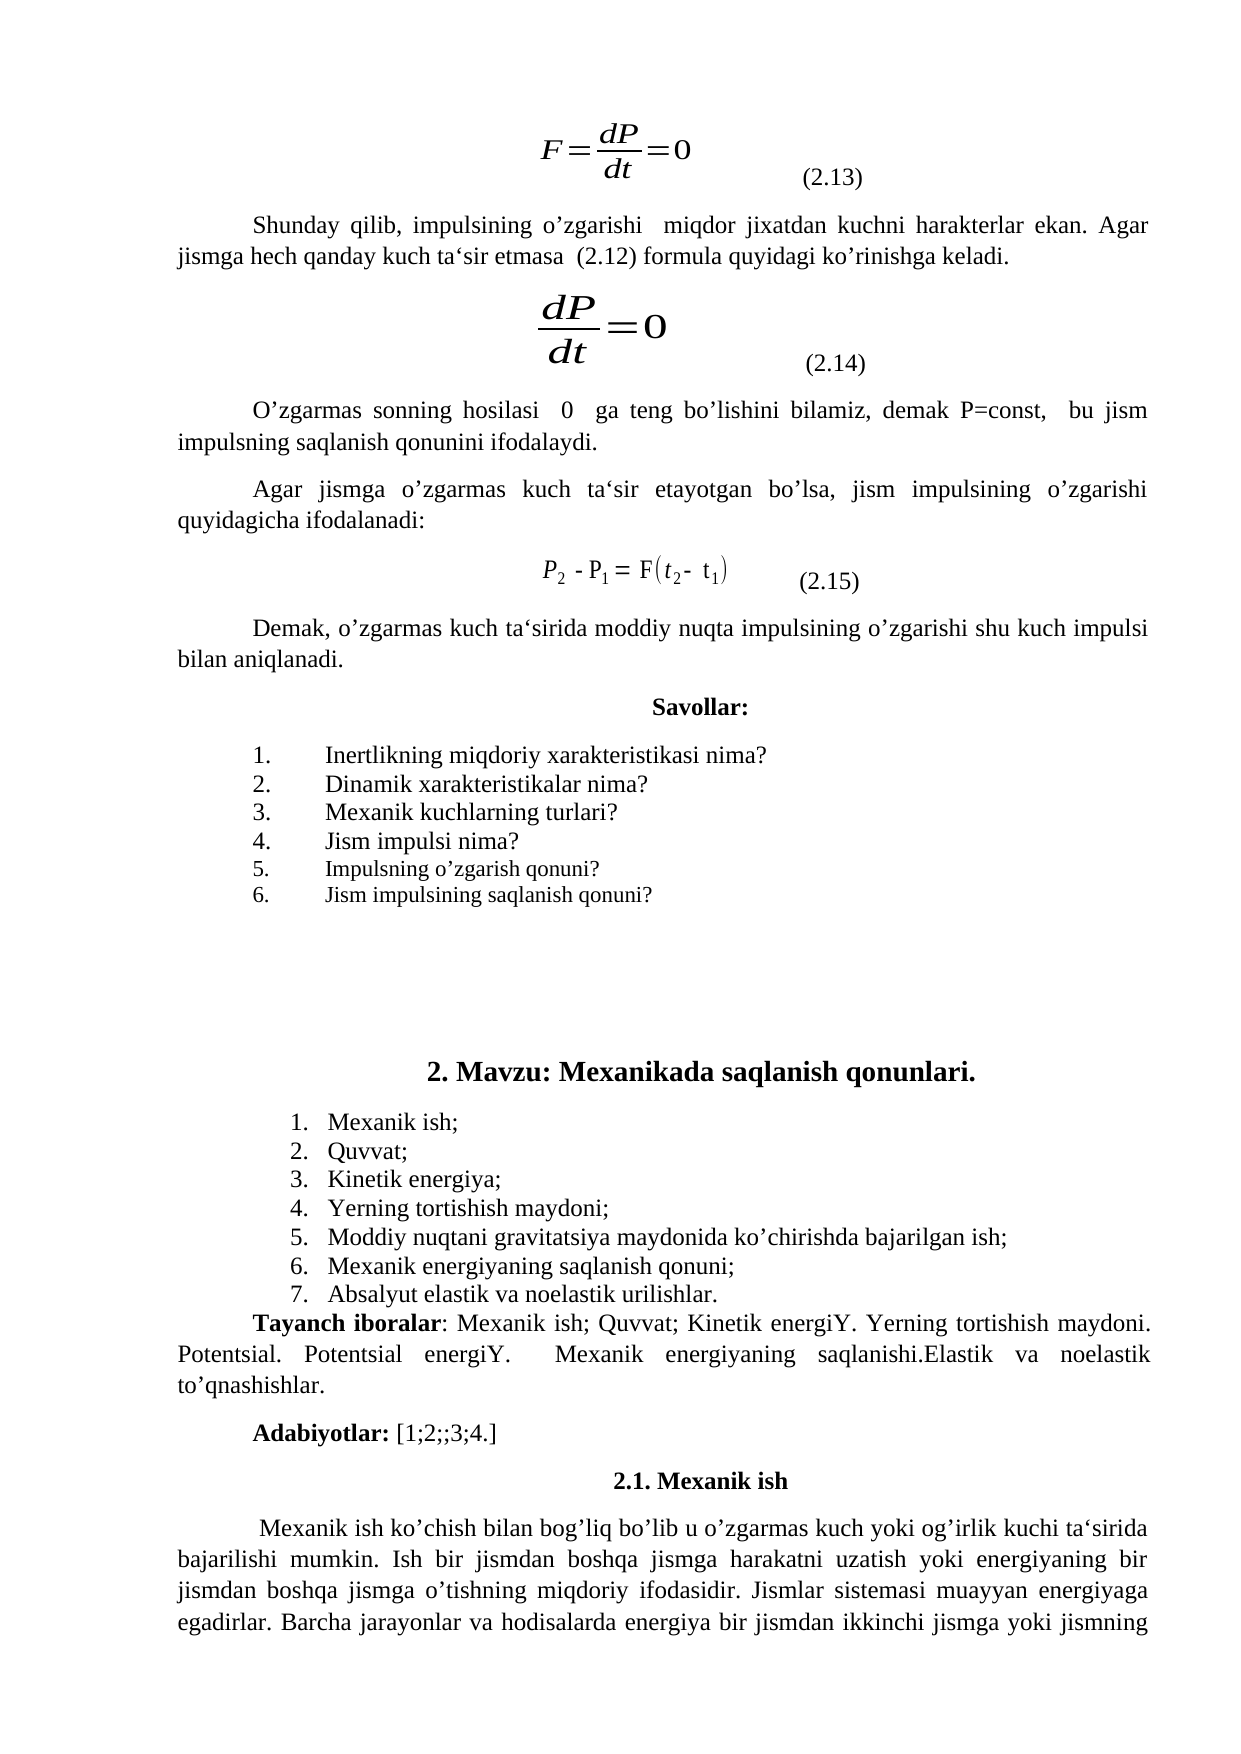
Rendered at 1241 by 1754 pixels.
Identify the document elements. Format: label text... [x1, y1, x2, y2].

list Dinamik xarakteristikalar nima? [177, 769, 1152, 797]
list Mexanik kuchlarning turlari? [177, 797, 1152, 826]
text Adabiyotlar: [1;2;;3;4.] [177, 1418, 1152, 1447]
list Impulsning o’zgarish qonuni? [177, 855, 1152, 881]
list Mexanik energiyaning saqlanish qonuni; [252, 1251, 1149, 1279]
list Absalyut elastik va noelastik urilishlar. [252, 1279, 1149, 1308]
text Tayanch iboralar: Mexanik ish; Quvvat; Kinetik energiY. Yerning tortishish maydoni. Potentsial. Potentsial energiY. Mexanik energiyaning saqlanishi.Elastik va noelastik to’qnashishlar. [177, 1308, 1152, 1399]
text (2.13) [177, 118, 1149, 191]
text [177, 1513, 1149, 1635]
text (2.15) [177, 553, 1149, 594]
text Savollar: [177, 692, 1149, 721]
text O’zgarmas sonning hosilasi 0 ga teng bo’lishini bilamiz, demak P=const, bu jism impulsning saqlanish qonunini ifodalaydi. [177, 396, 1149, 455]
list Inertlikning miqdoriy xarakteristikasi nima? [177, 740, 1152, 769]
list Yerning tortishish maydoni; [252, 1193, 1149, 1222]
text (2.14) [177, 288, 1149, 377]
text Shunday qilib, impulsining o’zgarishi miqdor jixatdan kuchni harakterlar ekan. Agar jismga hech qanday kuch ta‘sir etmasa (2.12) formula quyidagi ko’rinishga keladi. [177, 210, 1149, 269]
text Agar jismga o’zgarmas kuch ta‘sir etayotgan bo’lsa, jism impulsining o’zgarishi quyidagicha ifodalanadi: [177, 474, 1149, 534]
list Quvvat; [252, 1136, 1149, 1164]
list Jism impulsining saqlanish qonuni? [177, 881, 1152, 908]
list Moddiy nuqtani gravitatsiya maydonida ko’chirishda bajarilgan ish; [252, 1222, 1149, 1251]
text Demak, o’zgarmas kuch ta‘sirida moddiy nuqta impulsining o’zgarishi shu kuch impulsi bilan aniqlanadi. [177, 613, 1149, 673]
text 2. Mavzu: Mexаnikаdа sаqlаnish qonunlаri. [251, 1054, 1152, 1088]
list Jism impulsi nima? [177, 826, 1152, 855]
list Mexanik ish; [252, 1107, 1149, 1136]
text 2.1. Mexanik ish [177, 1466, 1149, 1494]
list Kinetik energiya; [252, 1164, 1149, 1193]
